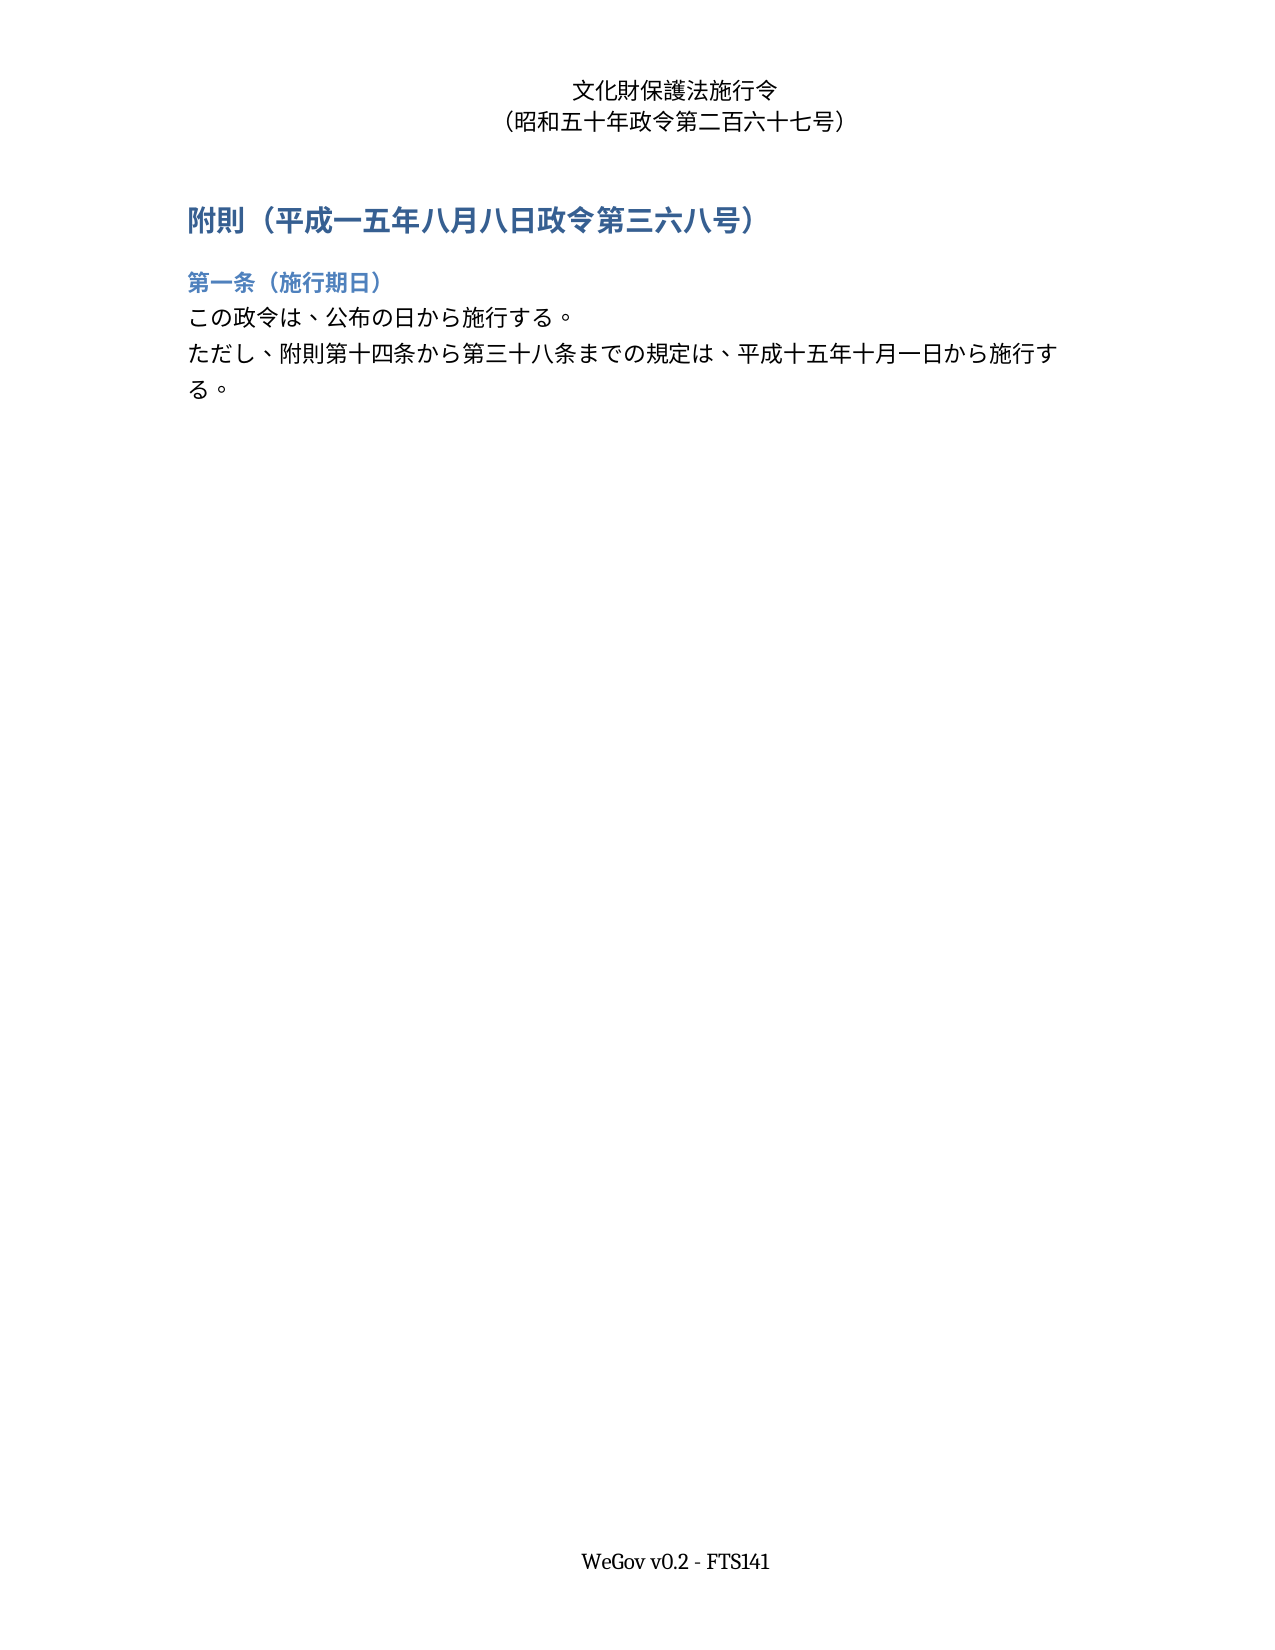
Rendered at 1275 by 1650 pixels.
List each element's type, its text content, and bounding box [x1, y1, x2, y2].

subtitle 第一条（施行期日） [187, 266, 1087, 298]
text この政令は、公布の日から施行する。 ただし、附則第十四条から第三十八条までの規定は、平成十五年十月一日から施行する。 [187, 302, 1087, 406]
subtitle 附則（平成一五年八月八日政令第三六八号） [187, 200, 1087, 240]
